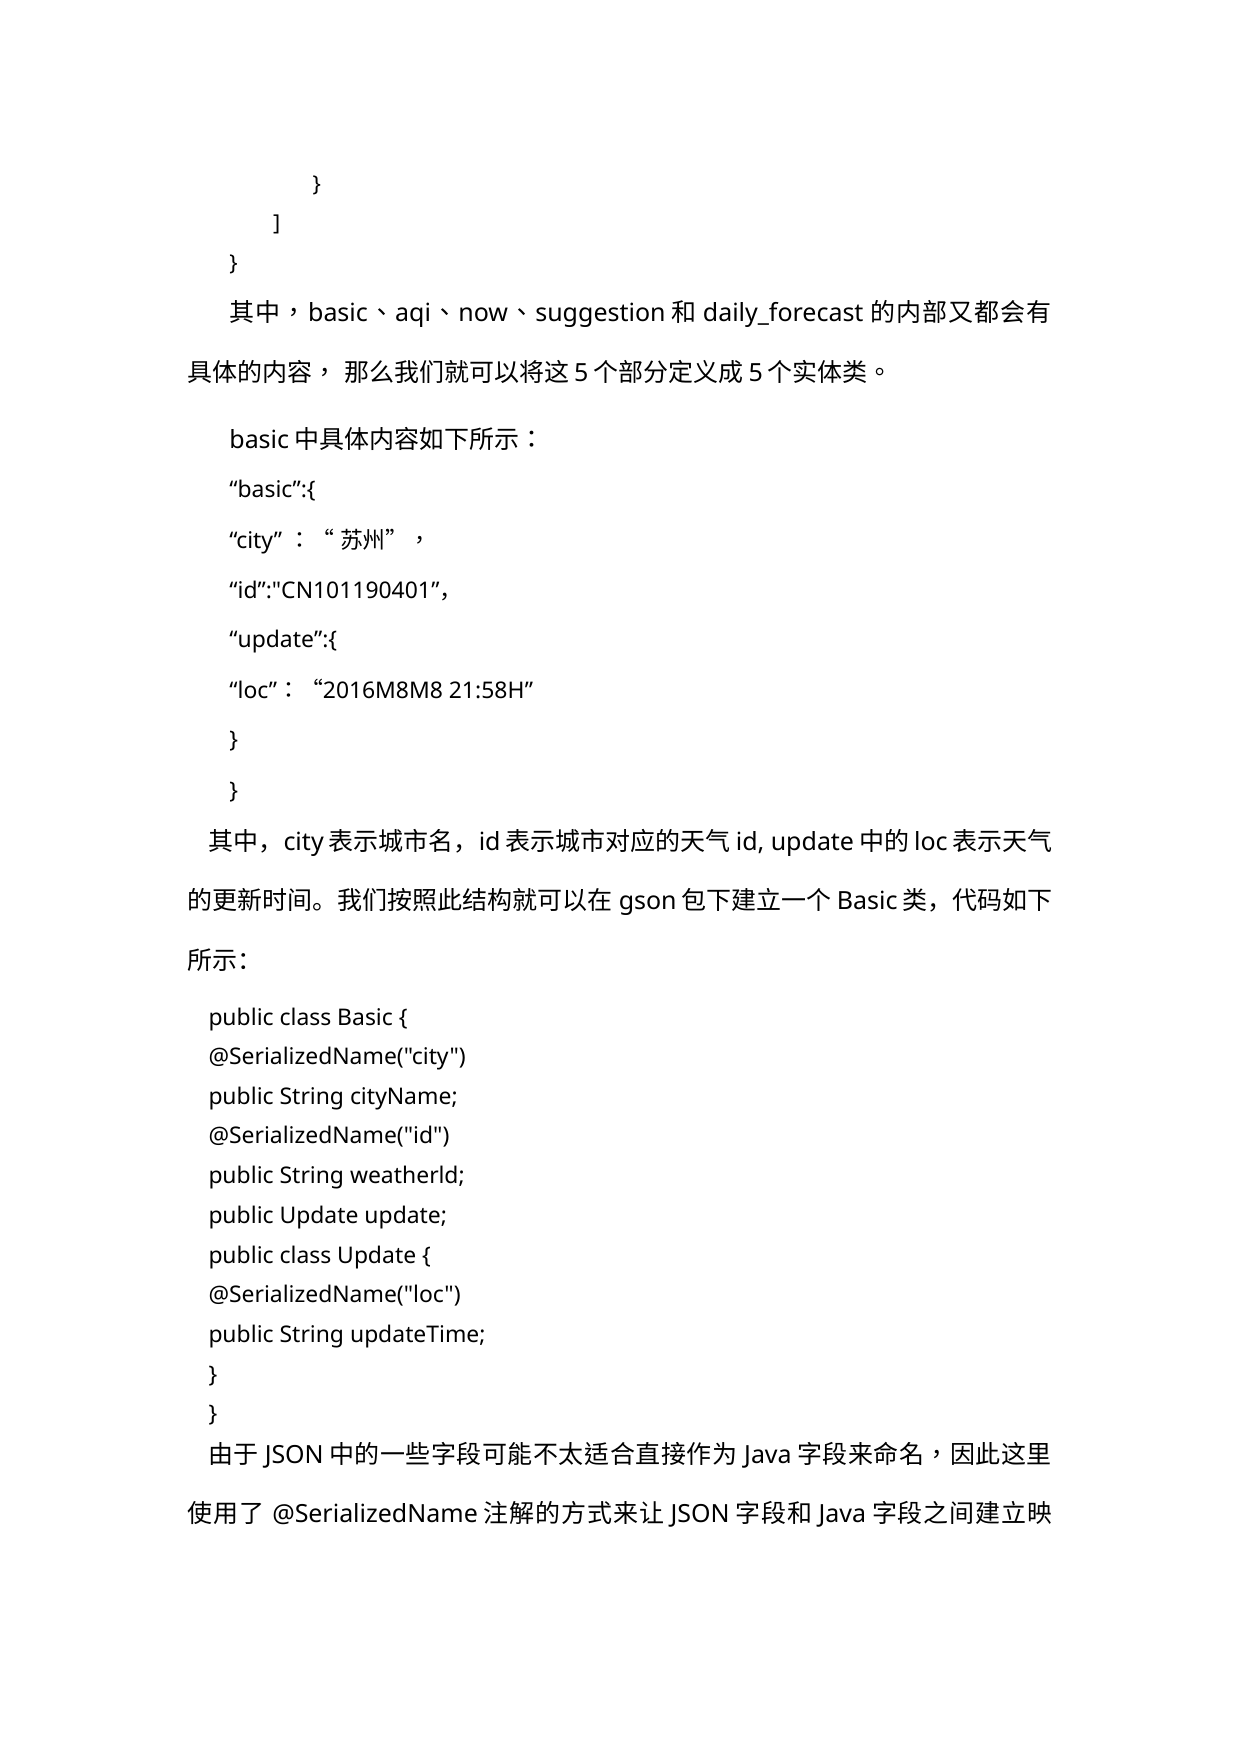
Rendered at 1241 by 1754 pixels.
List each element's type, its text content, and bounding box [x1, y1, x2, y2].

text @SerializedName("loc") [187, 1274, 1053, 1314]
text “city” ：“ 苏州”， [187, 519, 1053, 558]
text } [187, 1393, 1053, 1433]
text “update”:{ [187, 619, 1053, 659]
text 由于JSON中的一些字段可能不太适合直接作为Java字段来命名，因此这里使用了 @SerializedName注解的方式来让JSON字段和Java字段之间建立映射关系。 [187, 1433, 1053, 1532]
text “basic”:{ [187, 469, 1053, 508]
text } [187, 769, 1053, 809]
text } [187, 1353, 1053, 1393]
text basic中具体内容如下所示： [187, 419, 1053, 458]
text public class Update { [187, 1234, 1053, 1274]
text } [187, 242, 1053, 282]
text } [312, 163, 1053, 202]
text @SerializedName("id") [187, 1115, 1053, 1155]
text public String weatherld; [187, 1155, 1053, 1195]
text ] [187, 202, 1053, 242]
text public Update update; [187, 1195, 1053, 1234]
text } [187, 719, 1053, 759]
text public String cityName; [187, 1076, 1053, 1115]
text public class Basic { [187, 996, 1053, 1036]
text @SerializedName("city") [187, 1036, 1053, 1076]
text 其中，basic、aqi、now、suggestion和daily_forecast的内部又都会有具体的内容， 那么我们就可以将这5个部分定义成5个实体类。 [187, 292, 1053, 391]
text 其中，city表示城市名，id表示城市对应的天气id, update中的loc表示天气的更新时间。我们按照此结构就可以在gson包下建立一个Basic类，代码如下所示： [187, 819, 1053, 978]
text public String updateTime; [187, 1314, 1053, 1353]
text “loc”：“2016M8M8 21:58H” [187, 669, 1053, 709]
text “id”:"CN101190401”， [187, 569, 1053, 609]
